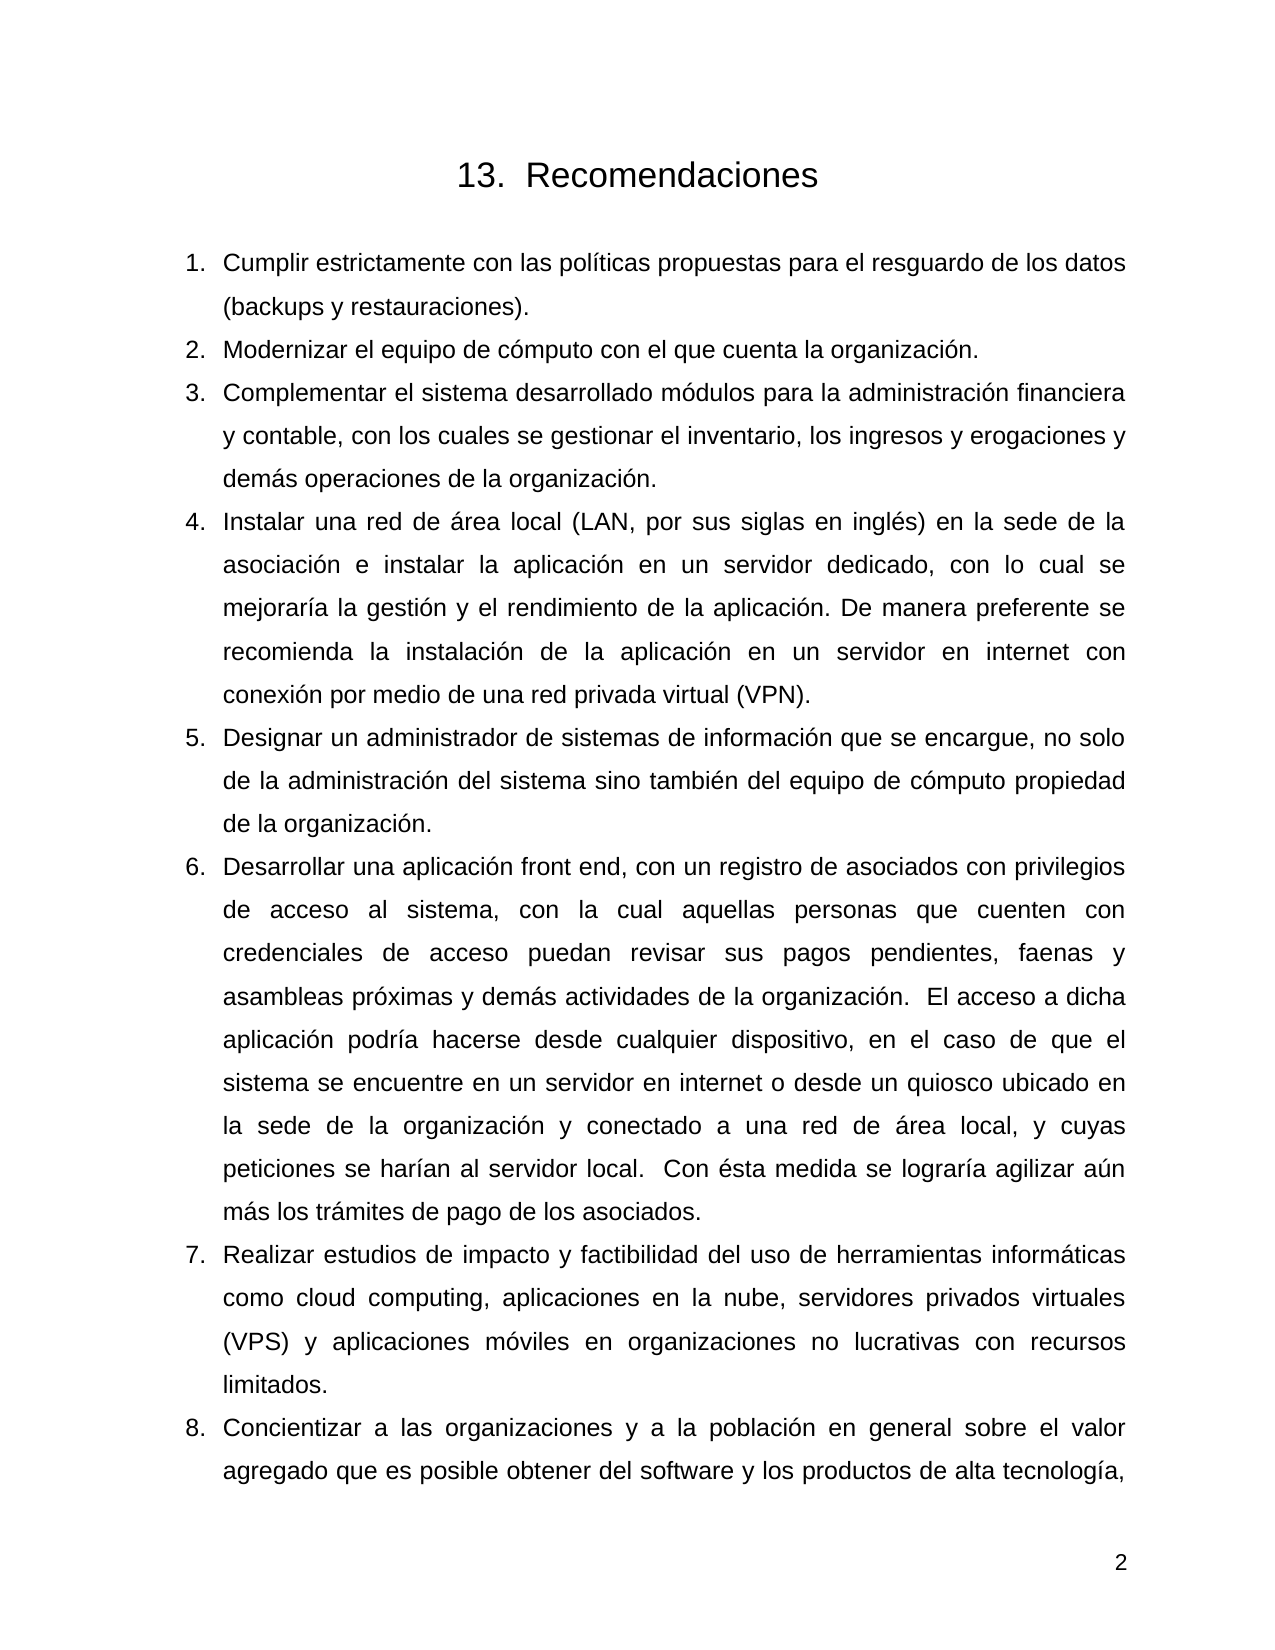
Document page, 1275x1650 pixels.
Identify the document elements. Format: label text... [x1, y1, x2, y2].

list Desarrollar una aplicación front end, con un registro de asociados con privilegios de acceso al sistema, con la cual aquellas personas que cuenten con credenciales de acceso puedan revisar sus pagos pendientes, faenas y asambleas próximas y demás actividades de la organización. El acceso a dicha aplicación podría hacerse desde cualquier dispositivo, en el caso de que el sistema se encuentre en un servidor en internet o desde un quiosco ubicado en la sede de la organización y conectado a una red de área local, y cuyas peticiones se harían al servidor local. Con ésta medida se lograría agilizar aún más los trámites de pago de los asociados. [185, 852, 1127, 1226]
list Modernizar el equipo de cómputo con el que cuenta la organización. [185, 334, 1127, 363]
list Complementar el sistema desarrollado módulos para la administración financiera y contable, con los cuales se gestionar el inventario, los ingresos y erogaciones y demás operaciones de la organización. [185, 378, 1127, 493]
list Instalar una red de área local (LAN, por sus siglas en inglés) en la sede de la asociación e instalar la aplicación en un servidor dedicado, con lo cual se mejoraría la gestión y el rendimiento de la aplicación. De manera preferente se recomienda la instalación de la aplicación en un servidor en internet con conexión por medio de una red privada virtual (VPN). [185, 507, 1127, 708]
list Cumplir estrictamente con las políticas propuestas para el resguardo de los datos (backups y restauraciones). [185, 248, 1127, 320]
list Designar un administrador de sistemas de información que se encargue, no solo de la administración del sistema sino también del equipo de cómputo propiedad de la organización. [185, 723, 1127, 838]
list Realizar estudios de impacto y factibilidad del uso de herramientas informáticas como cloud computing, aplicaciones en la nube, servidores privados virtuales (VPS) y aplicaciones móviles en organizaciones no lucrativas con recursos limitados. [185, 1240, 1127, 1398]
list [185, 1413, 1127, 1484]
text 13. Recomendaciones [148, 154, 1127, 195]
